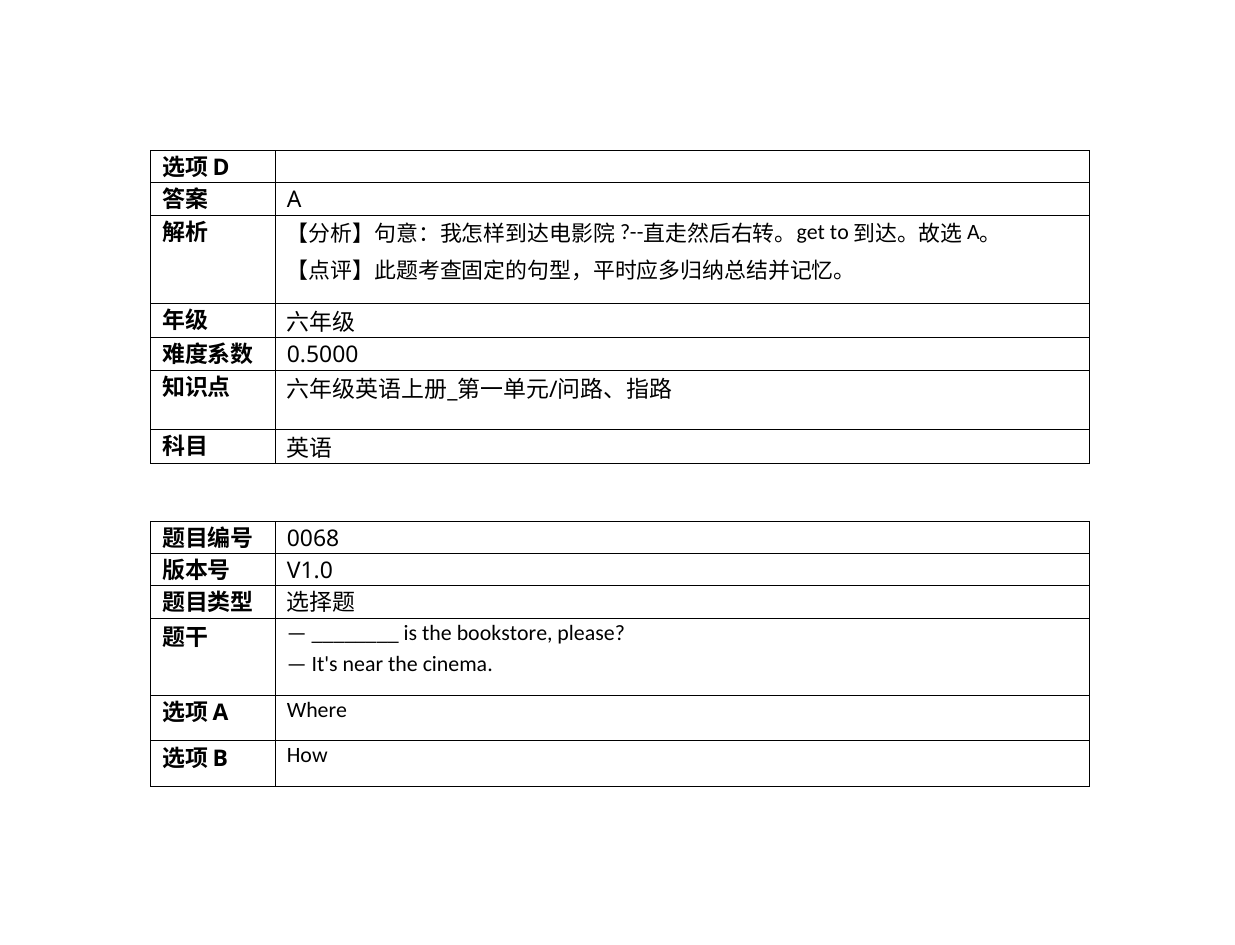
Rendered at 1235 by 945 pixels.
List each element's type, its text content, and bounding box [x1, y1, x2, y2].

table_cell 选择题 [276, 586, 1089, 618]
table_cell 选项B [151, 741, 275, 786]
table_cell 选项A [151, 696, 275, 740]
table_cell 难度系数 [151, 338, 275, 369]
table_cell Where [276, 696, 1089, 740]
table_cell 六年级英语上册_第一单元/问路、指路 [276, 371, 1089, 429]
table_cell 题干 [151, 619, 275, 695]
table_cell 年级 [151, 304, 275, 337]
table_header 0068 [276, 522, 1089, 553]
table_cell 英语 [276, 430, 1089, 463]
table_cell 【分析】句意：我怎样到达电影院 ?--直走然后右转。get to到达。故选A。 【点评】此题考查固定的句型，平时应多归纳总结并记忆。 [276, 216, 1089, 303]
table_cell 六年级 [276, 304, 1089, 337]
table_cell — ________ is the bookstore, please? — It's near the cinema. [276, 619, 1089, 695]
table_cell 题目类型 [151, 586, 275, 618]
table_cell V1.0 [276, 554, 1089, 585]
table_cell [276, 151, 1089, 182]
table_header 题目编号 [151, 522, 275, 553]
table_cell 0.5000 [276, 338, 1089, 369]
table_cell 答案 [151, 183, 275, 214]
table_cell 科目 [151, 430, 275, 463]
table_cell 解析 [151, 216, 275, 303]
table_cell How [276, 741, 1089, 786]
table_cell 知识点 [151, 371, 275, 429]
table_cell 版本号 [151, 554, 275, 585]
table_cell A [276, 183, 1089, 214]
table_cell 选项D [151, 151, 275, 182]
